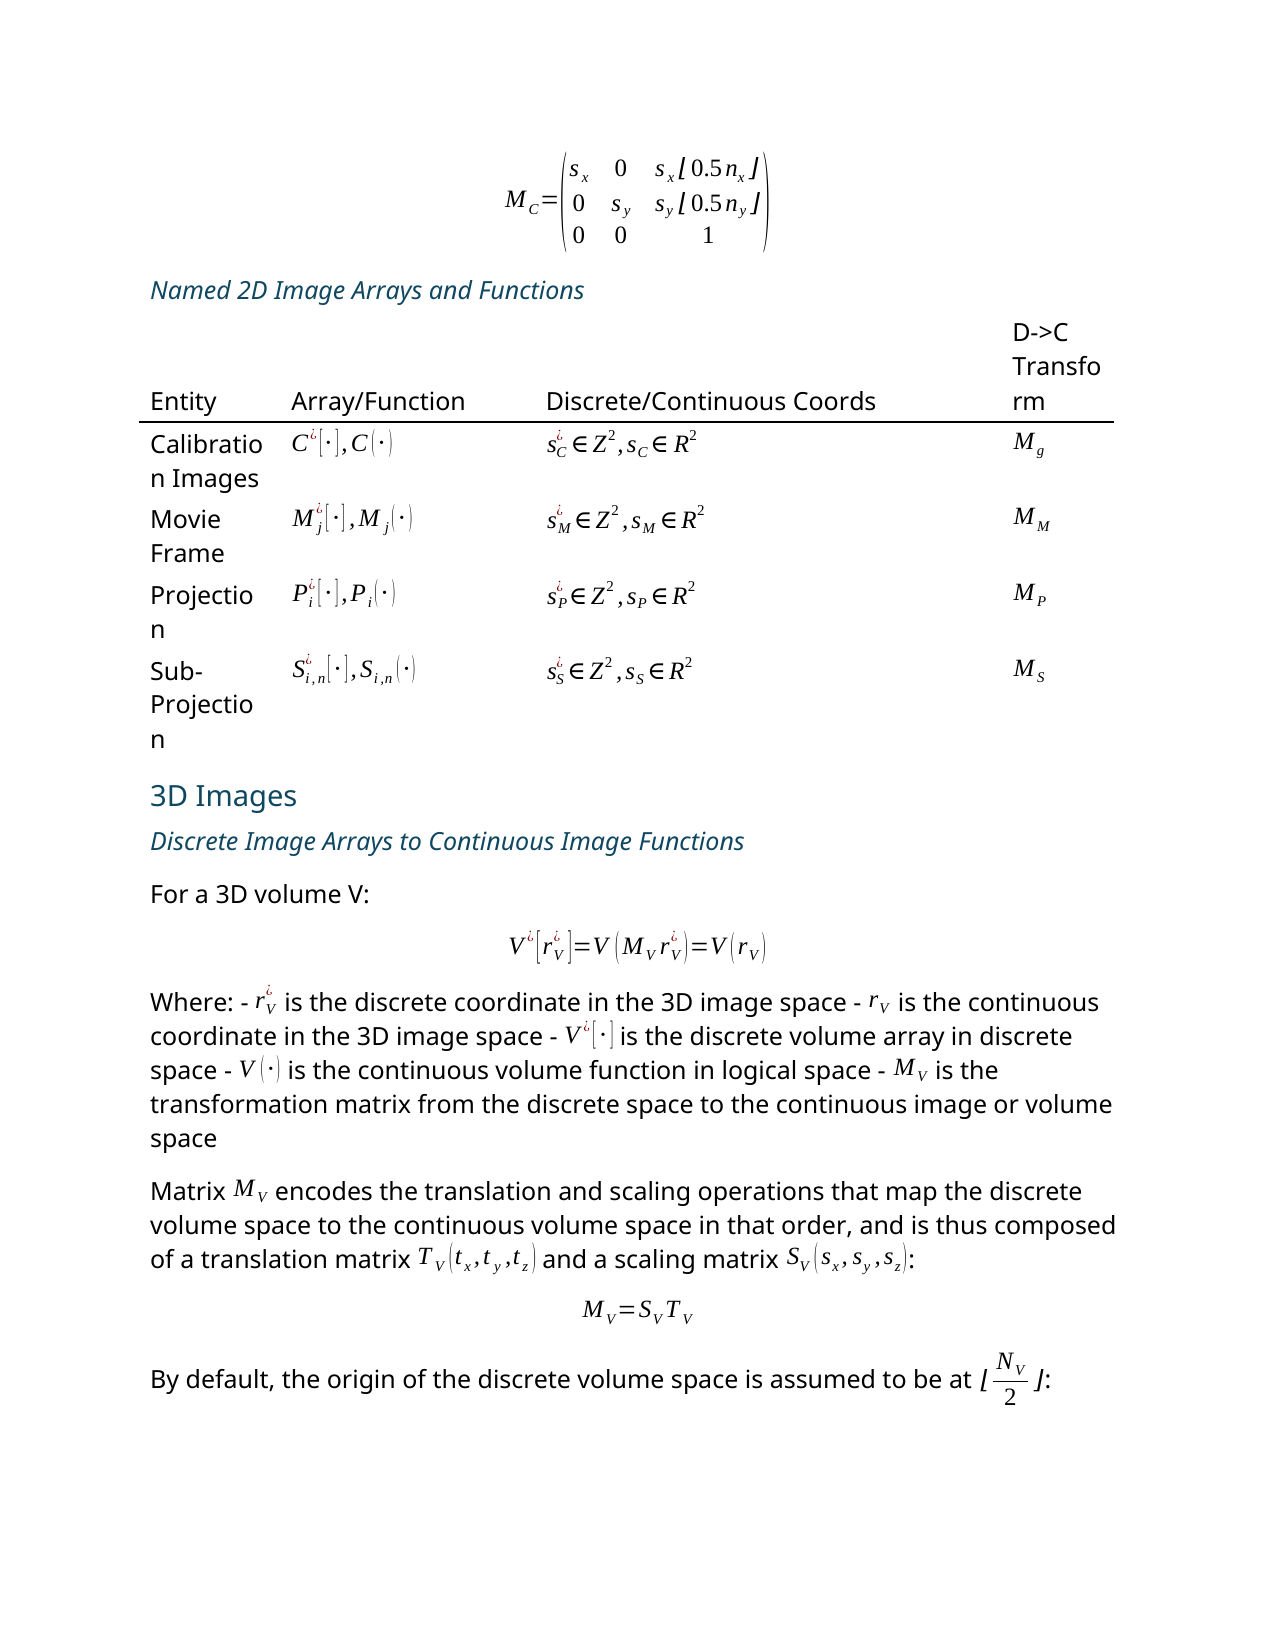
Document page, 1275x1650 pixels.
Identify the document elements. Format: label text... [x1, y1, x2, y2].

table_header Entity [139, 311, 280, 421]
table_cell [534, 423, 1001, 498]
table_cell [1001, 574, 1114, 649]
table_cell [534, 574, 1001, 649]
text Where: - is the discrete coordinate in the 3D image space - is the continuous coordinate in the 3D image space - is the discrete volume array in discrete space - is the continuous volume function in logical space - is the transformation matrix from the discrete space to the continuous image or volume space [150, 984, 1125, 1154]
table_cell [280, 649, 534, 759]
table_cell [1001, 423, 1114, 498]
table_header D->C Transform [1001, 311, 1114, 421]
table_cell [280, 498, 534, 574]
text By default, the origin of the discrete volume space is assumed to be at : [150, 1348, 1125, 1410]
table_header Discrete/Continuous Coords [534, 311, 1001, 421]
text Matrix encodes the translation and scaling operations that map the discrete volume space to the continuous volume space in that order, and is thus composed of a translation matrix and a scaling matrix : [150, 1173, 1125, 1276]
table_cell [280, 574, 534, 649]
table_cell [534, 649, 1001, 759]
table_cell Movie Frame [139, 498, 280, 574]
table_cell [1001, 498, 1114, 574]
table_cell Projection [139, 574, 280, 649]
table_cell [534, 498, 1001, 574]
subtitle 3D Images [150, 776, 1125, 815]
subtitle Named 2D Image Arrays and Functions [150, 273, 1125, 307]
table_header Array/Function [280, 311, 534, 421]
table_cell Calibration Images [139, 423, 280, 498]
text For a 3D volume V: [150, 877, 1125, 911]
table_cell [1001, 649, 1114, 759]
subtitle Discrete Image Arrays to Continuous Image Functions [150, 824, 1125, 858]
table_cell Sub-Projection [139, 649, 280, 759]
table_cell [280, 423, 534, 498]
